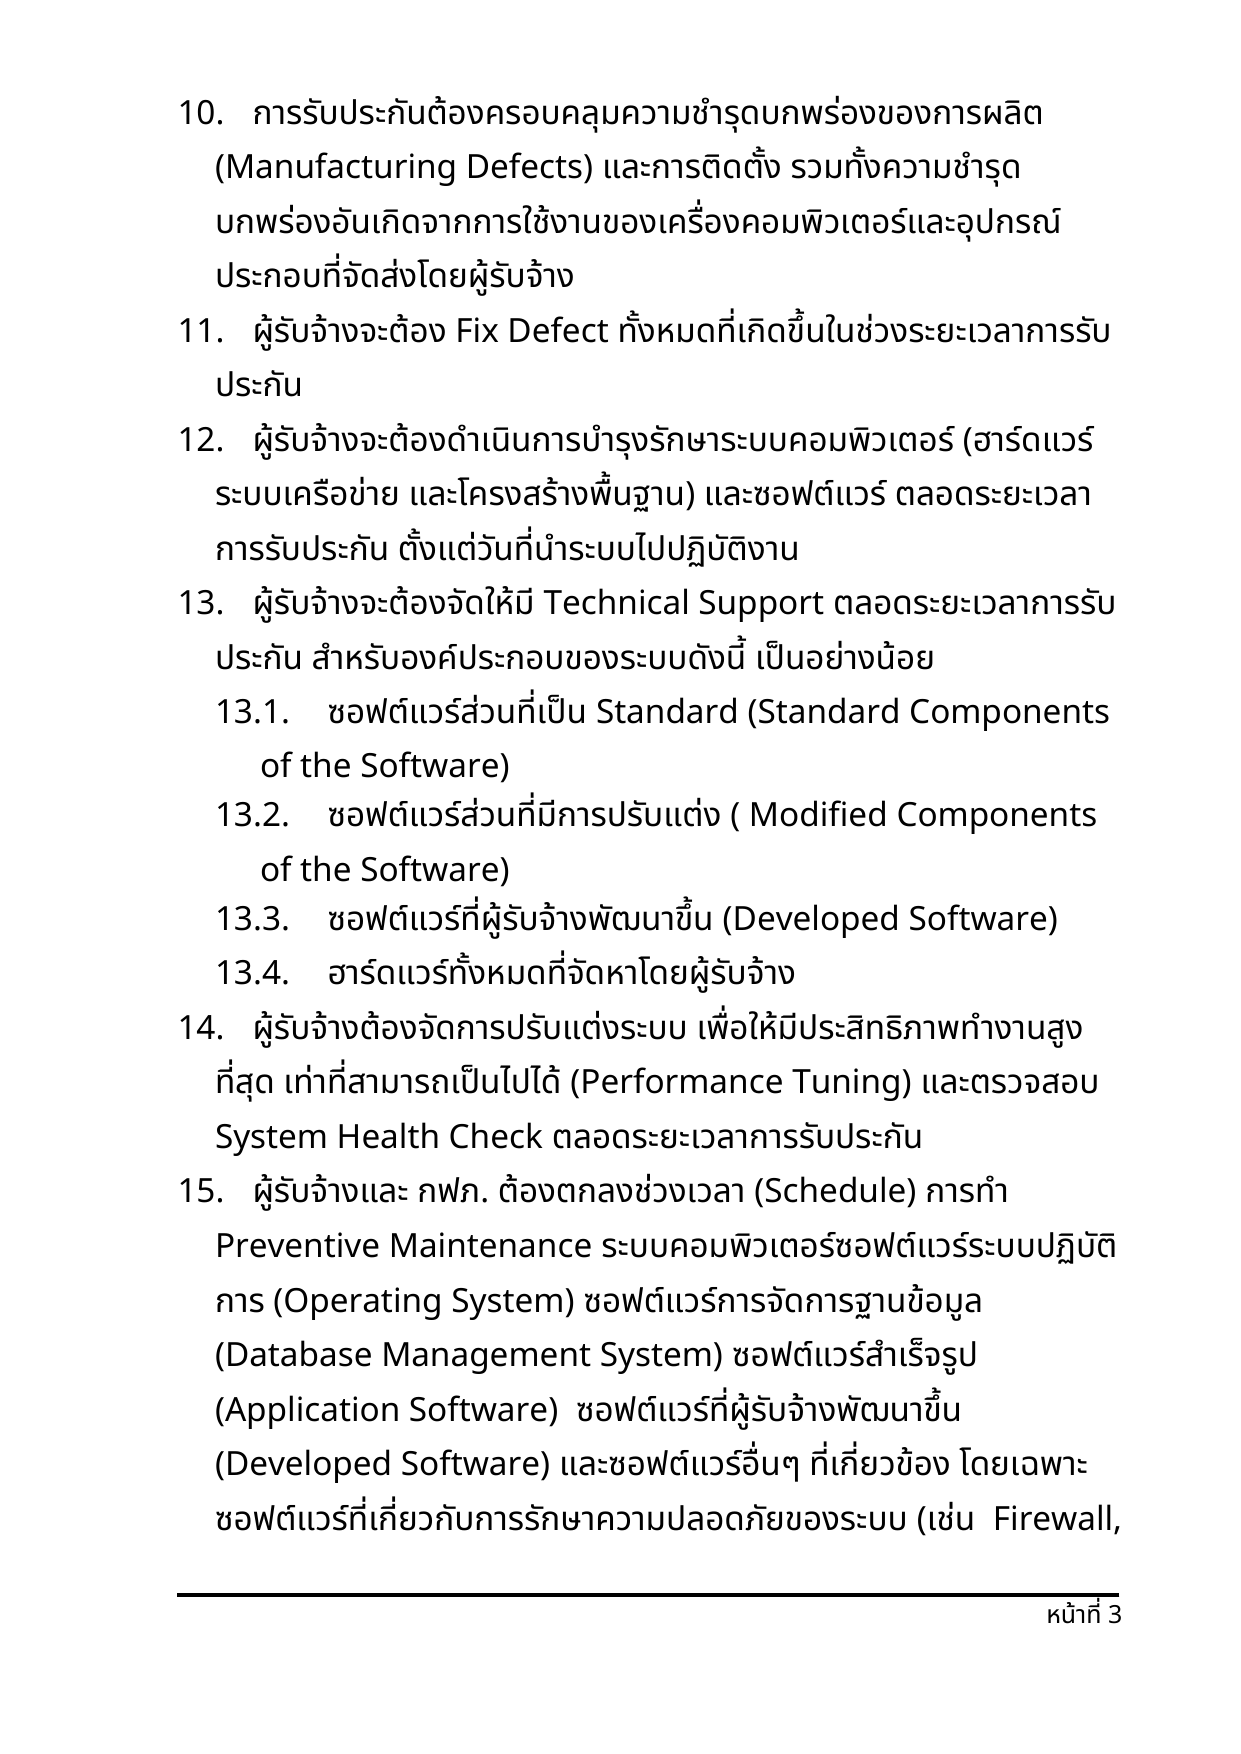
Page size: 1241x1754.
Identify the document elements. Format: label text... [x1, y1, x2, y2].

list ผู้รับจ้างต้องจัดการปรับแต่งระบบ เพื่อให้มีประสิทธิภาพทำงานสูงที่สุด เท่าที่สามารถเป็นไปได้ (Performance Tuning) และตรวจสอบ System Health Check ตลอดระยะเวลาการรับประกัน [177, 1003, 1122, 1163]
list ซอฟต์แวร์ส่วนที่เป็น Standard (Standard Components of the Software) [215, 688, 1122, 788]
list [177, 1167, 1122, 1545]
list ซอฟต์แวร์ส่วนที่มีการปรับแต่ง ( Modified Components of the Software) [215, 791, 1122, 891]
list ซอฟต์แวร์ที่ผู้รับจ้างพัฒนาขึ้น (Developed Software) [215, 894, 1122, 945]
list ผู้รับจ้างจะต้องดำเนินการบำรุงรักษาระบบคอมพิวเตอร์ (ฮาร์ดแวร์ ระบบเครือข่าย และโครงสร้างพื้นฐาน) และซอฟต์แวร์ ตลอดระยะเวลาการรับประกัน ตั้งแต่วันที่นำระบบไปปฏิบัติงาน [177, 416, 1122, 575]
list ผู้รับจ้างจะต้อง Fix Defect ทั้งหมดที่เกิดขึ้นในช่วงระยะเวลาการรับประกัน [177, 307, 1122, 412]
list ผู้รับจ้างจะต้องจัดให้มี Technical Support ตลอดระยะเวลาการรับประกัน สำหรับองค์ประกอบของระบบดังนี้ เป็นอย่างน้อย [177, 579, 1122, 684]
list การรับประกันต้องครอบคลุมความชำรุดบกพร่องของการผลิต (Manufacturing Defects) และการติดตั้ง รวมทั้งความชำรุดบกพร่องอันเกิดจากการใช้งานของเครื่องคอมพิวเตอร์และอุปกรณ์ประกอบที่จัดส่งโดยผู้รับจ้าง [177, 89, 1122, 303]
list ฮาร์ดแวร์ทั้งหมดที่จัดหาโดยผู้รับจ้าง [215, 949, 1122, 999]
